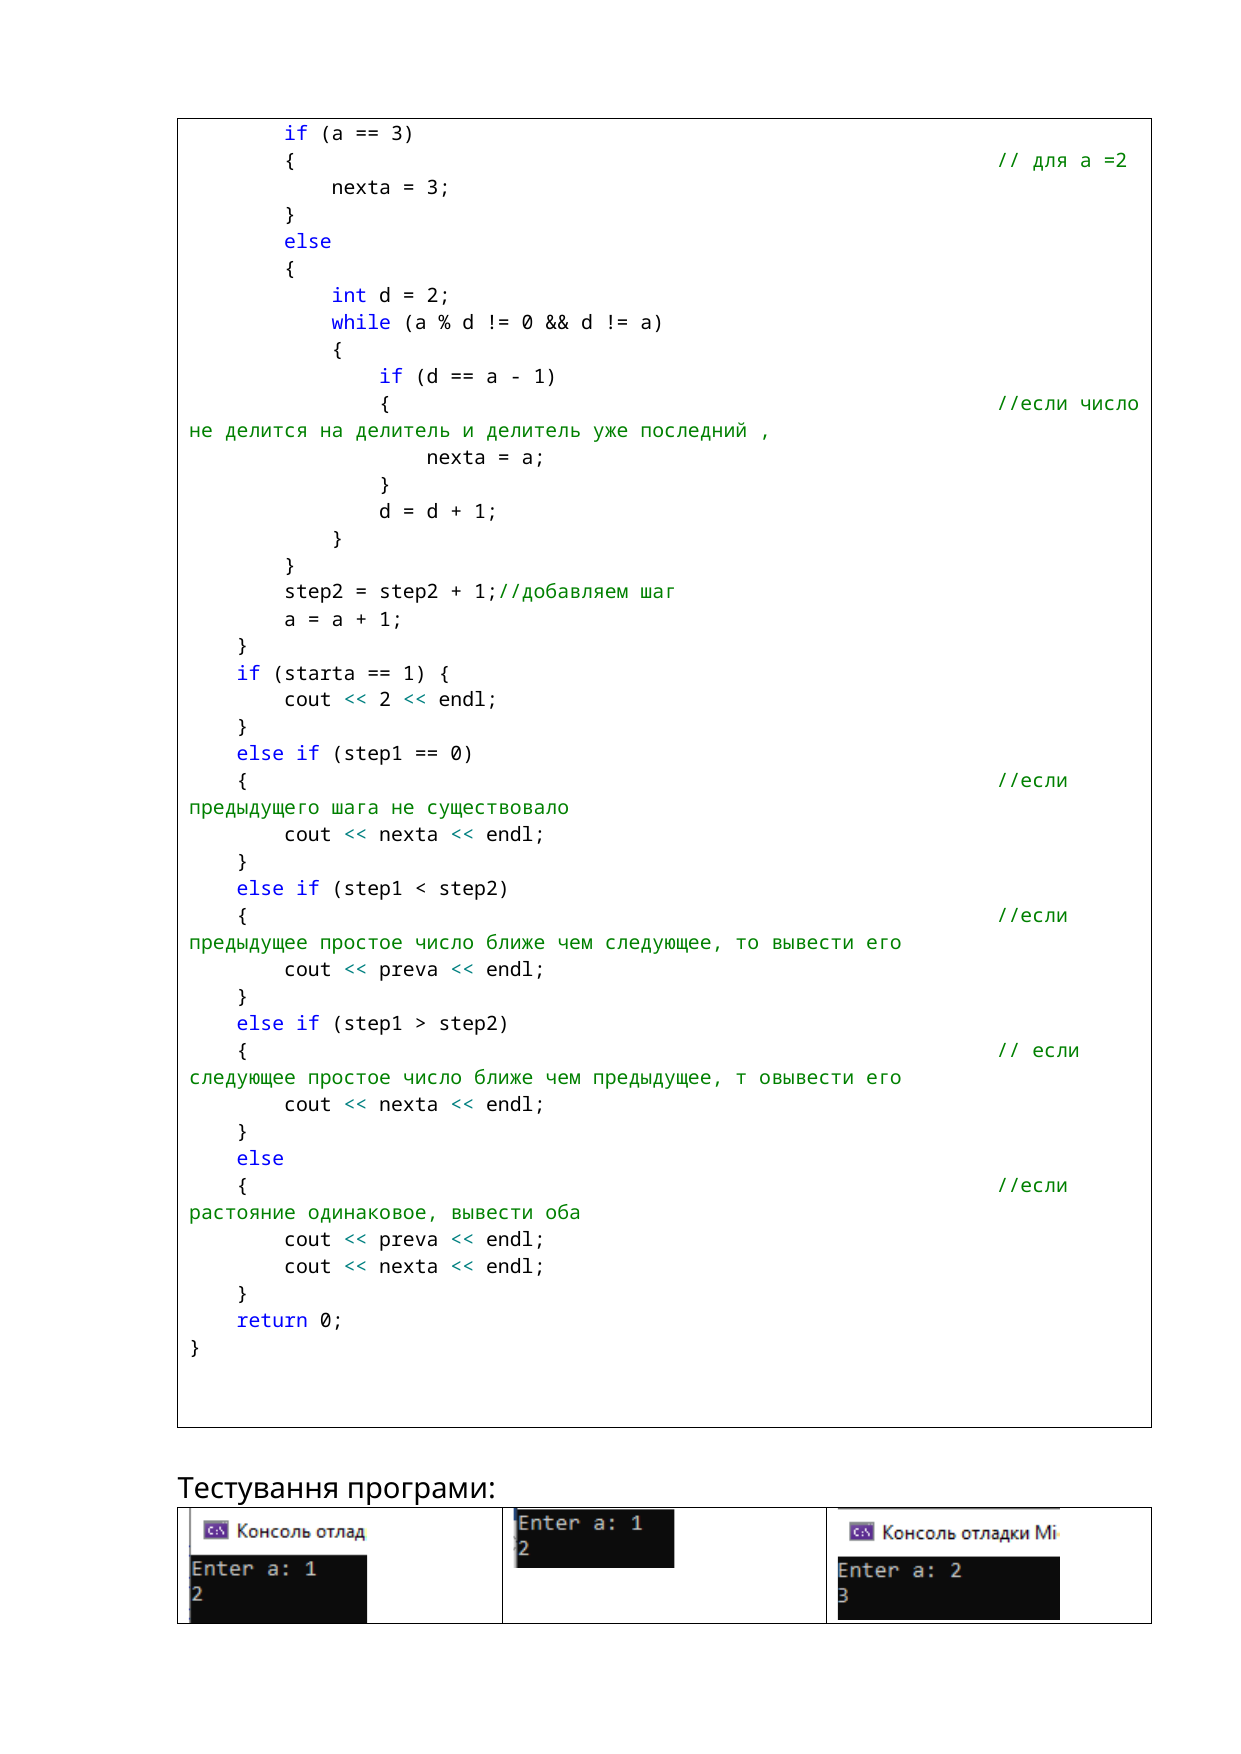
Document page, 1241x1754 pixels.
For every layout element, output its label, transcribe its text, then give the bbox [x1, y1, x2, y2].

table_header [178, 1508, 188, 1622]
table_header [827, 1508, 1151, 1622]
picture [513, 1508, 675, 1568]
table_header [178, 119, 1151, 1427]
picture [837, 1508, 1060, 1620]
text Тестування програми: [177, 1468, 1152, 1507]
picture [188, 1508, 368, 1623]
table_header [368, 1508, 502, 1622]
table_header [503, 1508, 826, 1622]
